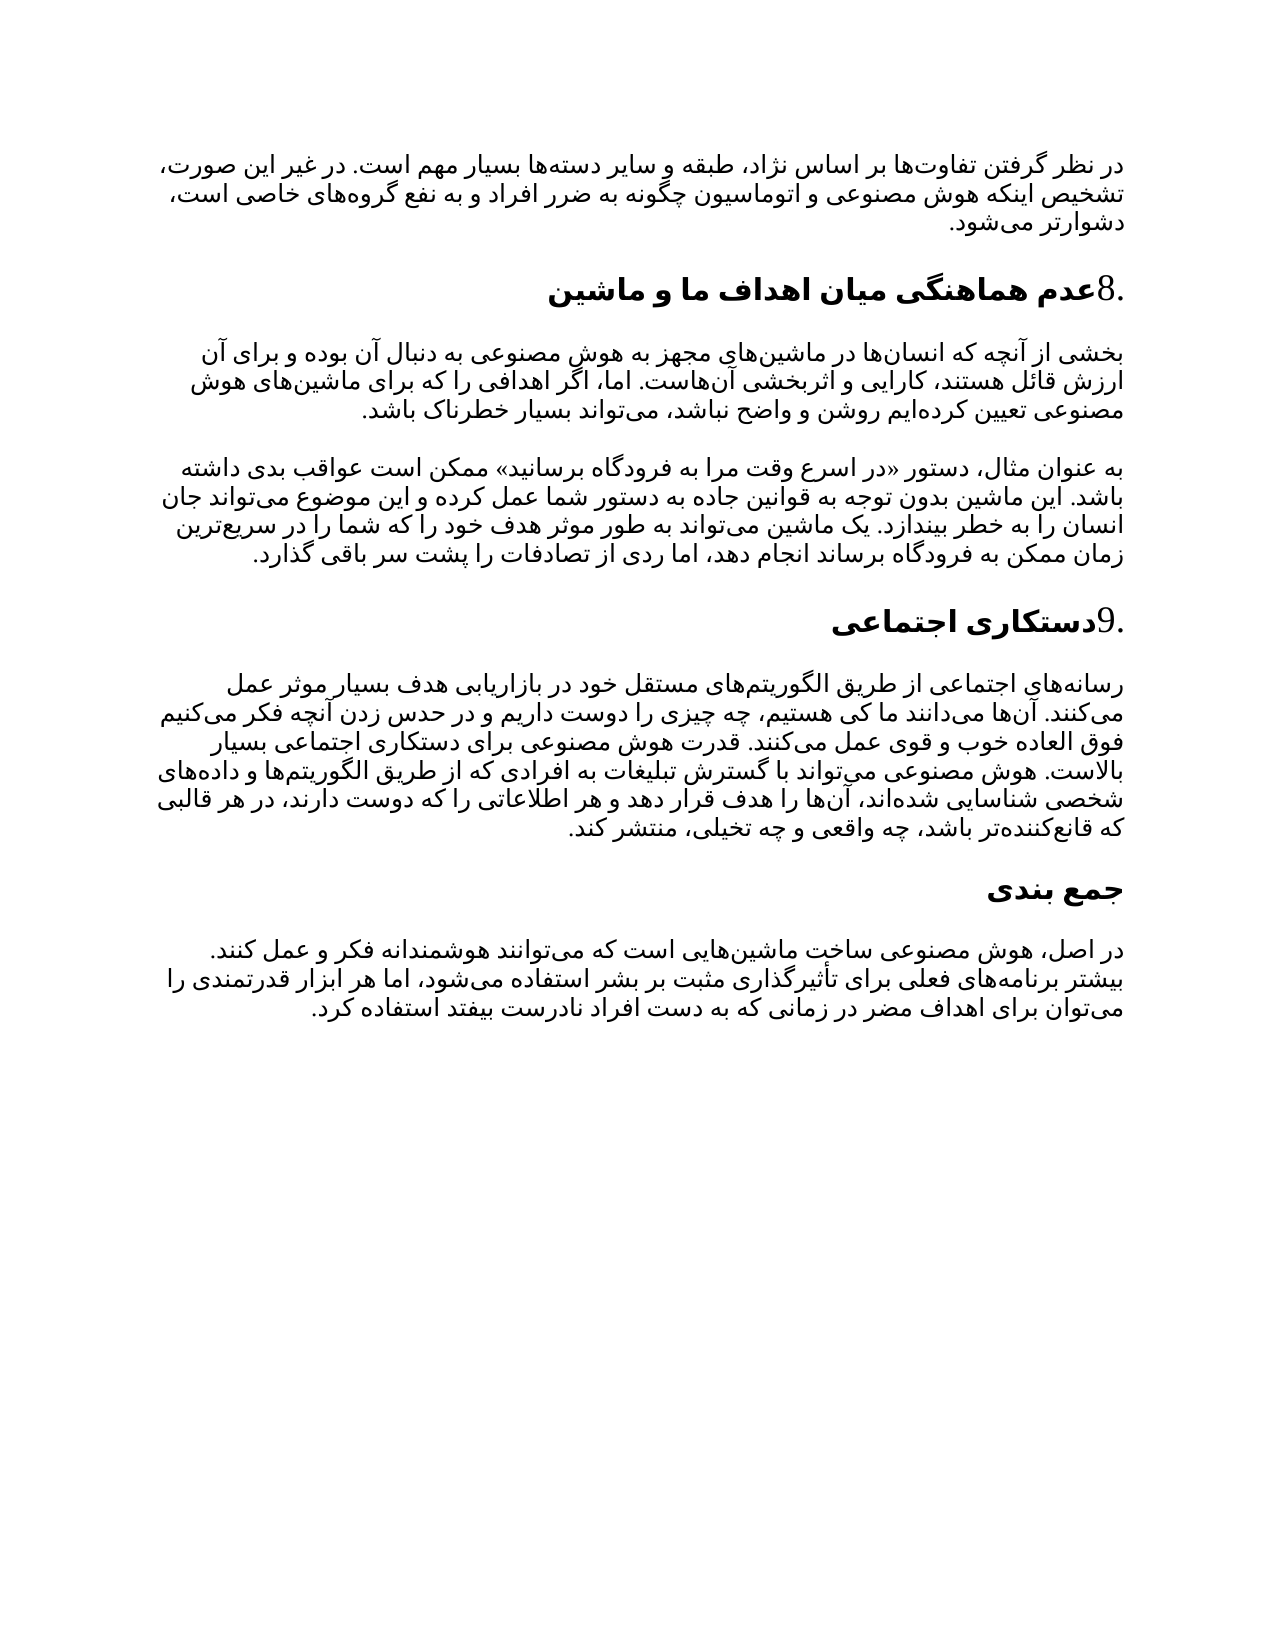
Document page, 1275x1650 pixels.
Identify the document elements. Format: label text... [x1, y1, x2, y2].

subtitle جمع بندی [150, 871, 1125, 906]
text بخشی از آنچه که انسان‌ها در ماشین‌های مجهز به هوش مصنوعی به دنبال آن بوده و برای آن ارزش قائل هستند، کارایی و اثربخشی آن‌هاست. اما، اگر اهدافی را که برای ماشین‌های هوش مصنوعی تعیین کرده‌ایم روشن و واضح نباشد، می‌تواند بسیار خطرناک باشد. [150, 338, 1125, 424]
text در اصل، هوش مصنوعی ساخت ماشین‌هایی است که می‌توانند هوشمندانه فکر و عمل کنند. بیشتر برنامه‌های فعلی برای تأثیرگذاری مثبت بر بشر استفاده می‌شود، اما هر ابزار قدرتمندی را می‌توان برای اهداف مضر در زمانی که به دست افراد نادرست بیفتد استفاده کرد. [150, 935, 1125, 1021]
text در نظر گرفتن تفاوت‌ها بر اساس نژاد، طبقه و سایر دسته‌ها بسیار مهم است. در غیر این صورت، تشخیص اینکه هوش مصنوعی و اتوماسیون چگونه به ضرر افراد و به نفع گروه‌های خاصی است، دشوارتر می‌شود. [150, 150, 1125, 236]
subtitle .8عدم هماهنگی میان اهداف ما و ماشین [150, 265, 1125, 308]
text رسانه‌های اجتماعی از طریق الگوریتم‌های مستقل خود در بازاریابی هدف بسیار موثر عمل می‌کنند. آن‌ها می‌دانند ما کی هستیم، چه چیزی را دوست داریم و در حدس زدن آنچه فکر می‌کنیم فوق العاده خوب و قوی عمل می‌کنند. قدرت هوش مصنوعی برای دستکاری اجتماعی بسیار بالاست. هوش مصنوعی می‌تواند با گسترش تبلیغات به افرادی که از طریق الگوریتم‌ها و داده‌های شخصی شناسایی شده‌اند، آن‌ها را هدف قرار دهد و هر اطلاعاتی را که دوست دارند، در هر قالبی که قانع‌کننده‌تر باشد، چه واقعی و چه تخیلی، منتشر کند. [150, 669, 1125, 842]
subtitle .9دستکاری اجتماعی [150, 597, 1125, 640]
text به عنوان مثال، دستور «در اسرع وقت مرا به فرودگاه برسانید» ممکن است عواقب بدی داشته باشد. این ماشین بدون توجه به قوانین جاده به دستور شما عمل کرده و این موضوع می‌تواند جان انسان را به خطر بیندازد. یک ماشین می‌تواند به طور موثر هدف خود را که شما را در سریع‌ترین زمان ممکن به فرودگاه برساند انجام دهد، اما ردی از تصادفات را پشت سر باقی گذارد. [150, 453, 1125, 568]
